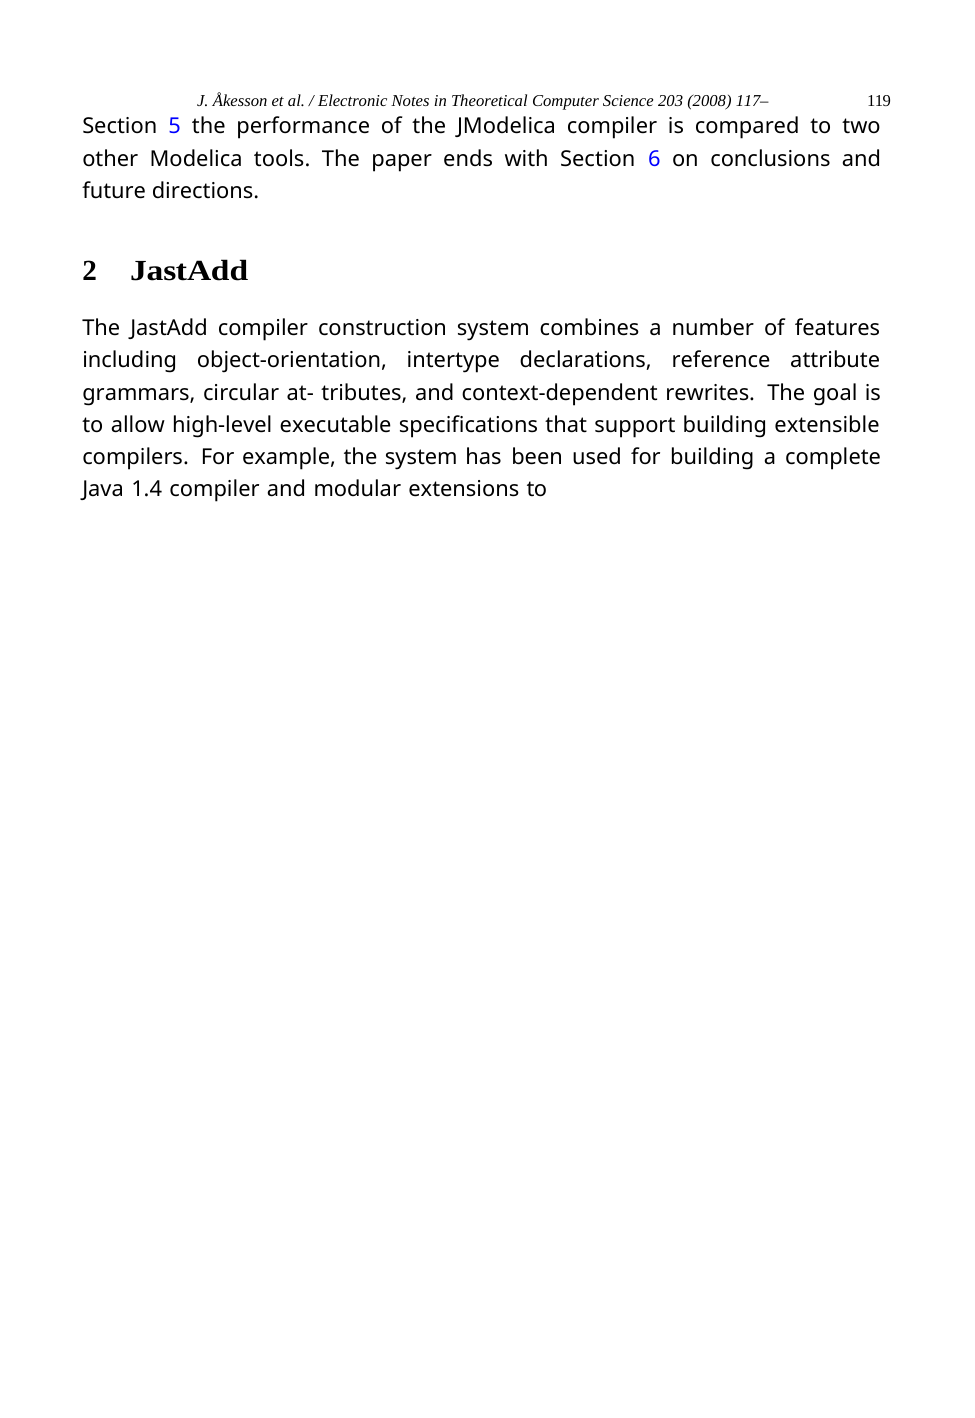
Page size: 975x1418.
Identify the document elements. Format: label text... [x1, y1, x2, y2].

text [82, 110, 881, 204]
text The JastAdd compiler construction system combines a number of features including object-orientation, intertype declarations, reference attribute grammars, circular at- tributes, and context-dependent rewrites. The goal is to allow high-level executable specifications that support building extensible compilers. For example, the system has been used for building a complete Java 1.4 compiler and modular extensions to [82, 312, 881, 502]
subtitle JastAdd [82, 253, 958, 287]
